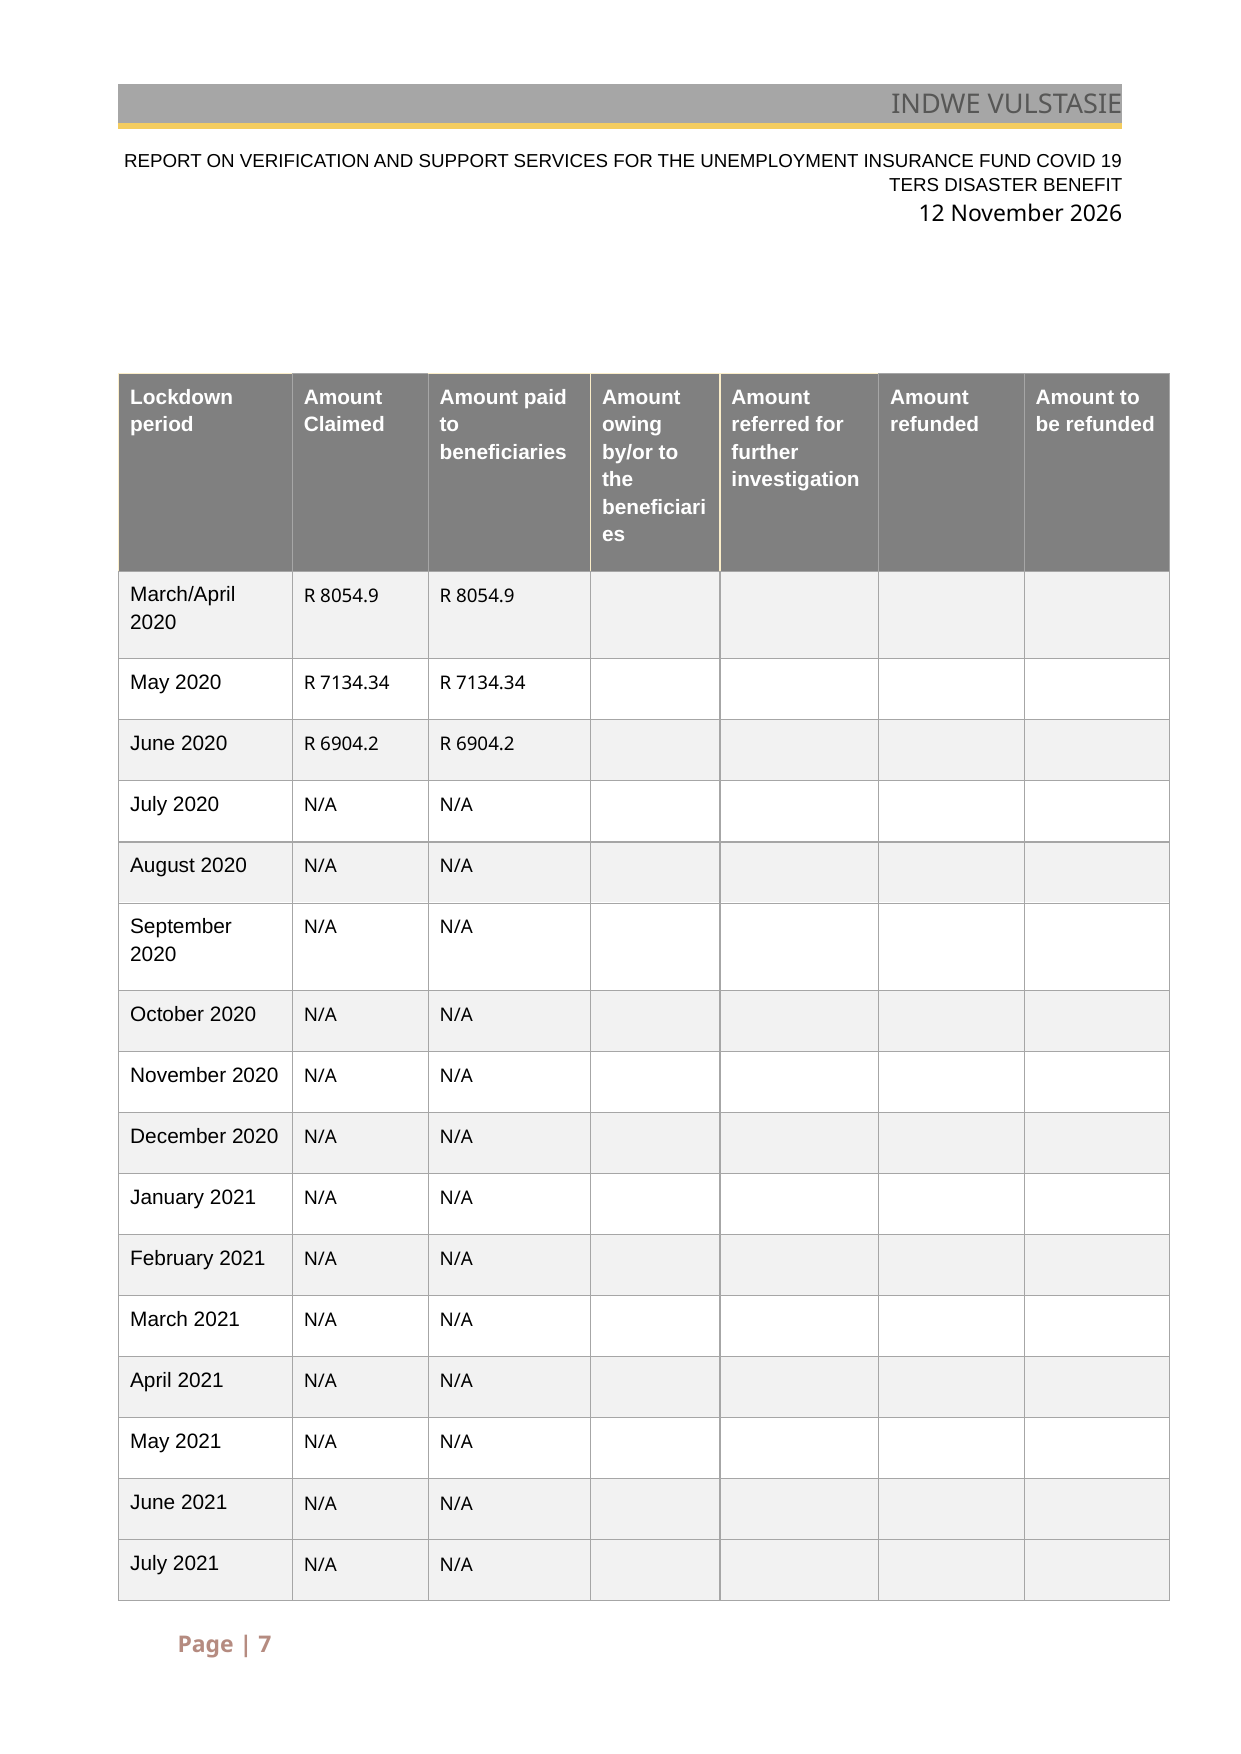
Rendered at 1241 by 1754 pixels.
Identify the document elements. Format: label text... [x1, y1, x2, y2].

table_header Amount to be refunded [1025, 374, 1169, 571]
table_cell N/A [429, 1540, 590, 1600]
table_cell R 8054.9 [429, 572, 590, 658]
table_cell N/A [293, 1052, 428, 1112]
table_cell N/A [429, 1418, 590, 1478]
table_cell [879, 1540, 1024, 1600]
table_cell [1025, 1479, 1169, 1539]
table_cell N/A [429, 991, 590, 1051]
table_cell [1025, 1174, 1169, 1234]
table_cell [1025, 1113, 1169, 1173]
table_cell [591, 1357, 719, 1417]
table_cell August 2020 [119, 843, 292, 902]
table_cell [879, 843, 1024, 902]
table_cell [879, 1418, 1024, 1478]
table_cell N/A [429, 1357, 590, 1417]
table_cell [591, 1540, 719, 1600]
table_cell May 2020 [119, 659, 292, 719]
table_header Amount Claimed [293, 374, 428, 571]
table_cell [591, 1479, 719, 1539]
table_cell [721, 1296, 878, 1356]
table_cell N/A [293, 781, 428, 841]
table_cell N/A [429, 1235, 590, 1295]
table_cell N/A [293, 1479, 428, 1539]
table_cell R 6904.2 [293, 720, 428, 780]
table_cell [1025, 659, 1169, 719]
table_cell [879, 904, 1024, 990]
table_cell [721, 843, 878, 902]
table_cell [721, 1052, 878, 1112]
table_header Amount referred for further investigation [721, 374, 878, 571]
table_cell N/A [429, 1113, 590, 1173]
table_header Lockdown period [119, 374, 292, 571]
table_header Amount refunded [879, 374, 1024, 571]
table_cell N/A [293, 1174, 428, 1234]
table_cell [591, 991, 719, 1051]
table_cell [591, 1235, 719, 1295]
table_cell N/A [293, 843, 428, 902]
table_cell [721, 659, 878, 719]
table_cell [879, 781, 1024, 841]
table_cell N/A [293, 1357, 428, 1417]
table_cell March/April 2020 [119, 572, 292, 658]
table_cell September 2020 [119, 904, 292, 990]
table_cell N/A [429, 1052, 590, 1112]
table_cell June 2020 [119, 720, 292, 780]
table_cell N/A [293, 904, 428, 990]
table_cell N/A [429, 1296, 590, 1356]
table_cell [591, 843, 719, 902]
table_cell [721, 1357, 878, 1417]
table_cell [879, 1174, 1024, 1234]
table_cell N/A [293, 1540, 428, 1600]
table_cell June 2021 [119, 1479, 292, 1539]
table_cell March 2021 [119, 1296, 292, 1356]
table_cell [879, 572, 1024, 658]
table_cell [1025, 1296, 1169, 1356]
table_header Amount owing by/or to the beneficiaries [591, 374, 719, 571]
table_cell [591, 1113, 719, 1173]
table_cell [1025, 843, 1169, 902]
table_cell [1025, 1357, 1169, 1417]
table_cell [721, 1418, 878, 1478]
table_cell October 2020 [119, 991, 292, 1051]
table_cell [879, 1235, 1024, 1295]
table_cell [879, 1052, 1024, 1112]
table_cell [879, 991, 1024, 1051]
table_cell [1025, 720, 1169, 780]
table_cell N/A [293, 1235, 428, 1295]
table_cell April 2021 [119, 1357, 292, 1417]
table_cell N/A [429, 1479, 590, 1539]
table_cell R 8054.9 [293, 572, 428, 658]
table_cell [591, 1418, 719, 1478]
table_cell N/A [429, 843, 590, 902]
table_cell [879, 1113, 1024, 1173]
table_cell N/A [293, 1418, 428, 1478]
table_cell [721, 572, 878, 658]
table_cell [721, 720, 878, 780]
table_cell November 2020 [119, 1052, 292, 1112]
table_cell R 7134.34 [429, 659, 590, 719]
table_cell R 6904.2 [429, 720, 590, 780]
table_cell [721, 1479, 878, 1539]
table_header Amount paid to beneficiaries [429, 374, 590, 571]
table_cell [721, 1235, 878, 1295]
table_cell [1025, 781, 1169, 841]
table_cell [1025, 572, 1169, 658]
table_cell N/A [429, 781, 590, 841]
table_cell [1025, 1052, 1169, 1112]
table_cell [591, 904, 719, 990]
table_cell [1025, 904, 1169, 990]
table_cell [591, 572, 719, 658]
table_cell [591, 1296, 719, 1356]
table_cell January 2021 [119, 1174, 292, 1234]
table_cell [721, 781, 878, 841]
table_cell N/A [429, 1174, 590, 1234]
table_cell February 2021 [119, 1235, 292, 1295]
table_cell [591, 1174, 719, 1234]
table_cell [879, 659, 1024, 719]
table_cell N/A [293, 1113, 428, 1173]
table_cell July 2021 [119, 1540, 292, 1600]
table_cell [721, 1113, 878, 1173]
table_cell [721, 991, 878, 1051]
table_cell [879, 1479, 1024, 1539]
table_cell [1025, 991, 1169, 1051]
table_cell [721, 904, 878, 990]
table_cell July 2020 [119, 781, 292, 841]
table_cell December 2020 [119, 1113, 292, 1173]
table_cell [721, 1540, 878, 1600]
table_cell May 2021 [119, 1418, 292, 1478]
table_cell [879, 1296, 1024, 1356]
table_cell [1025, 1418, 1169, 1478]
table_cell R 7134.34 [293, 659, 428, 719]
table_cell [591, 781, 719, 841]
table_cell N/A [293, 991, 428, 1051]
table_cell [591, 1052, 719, 1112]
table_cell [879, 720, 1024, 780]
table_cell [591, 720, 719, 780]
table_cell [1025, 1540, 1169, 1600]
table_cell [879, 1357, 1024, 1417]
table_cell [1025, 1235, 1169, 1295]
table_cell [591, 659, 719, 719]
table_cell N/A [293, 1296, 428, 1356]
table_cell [721, 1174, 878, 1234]
table_cell N/A [429, 904, 590, 990]
